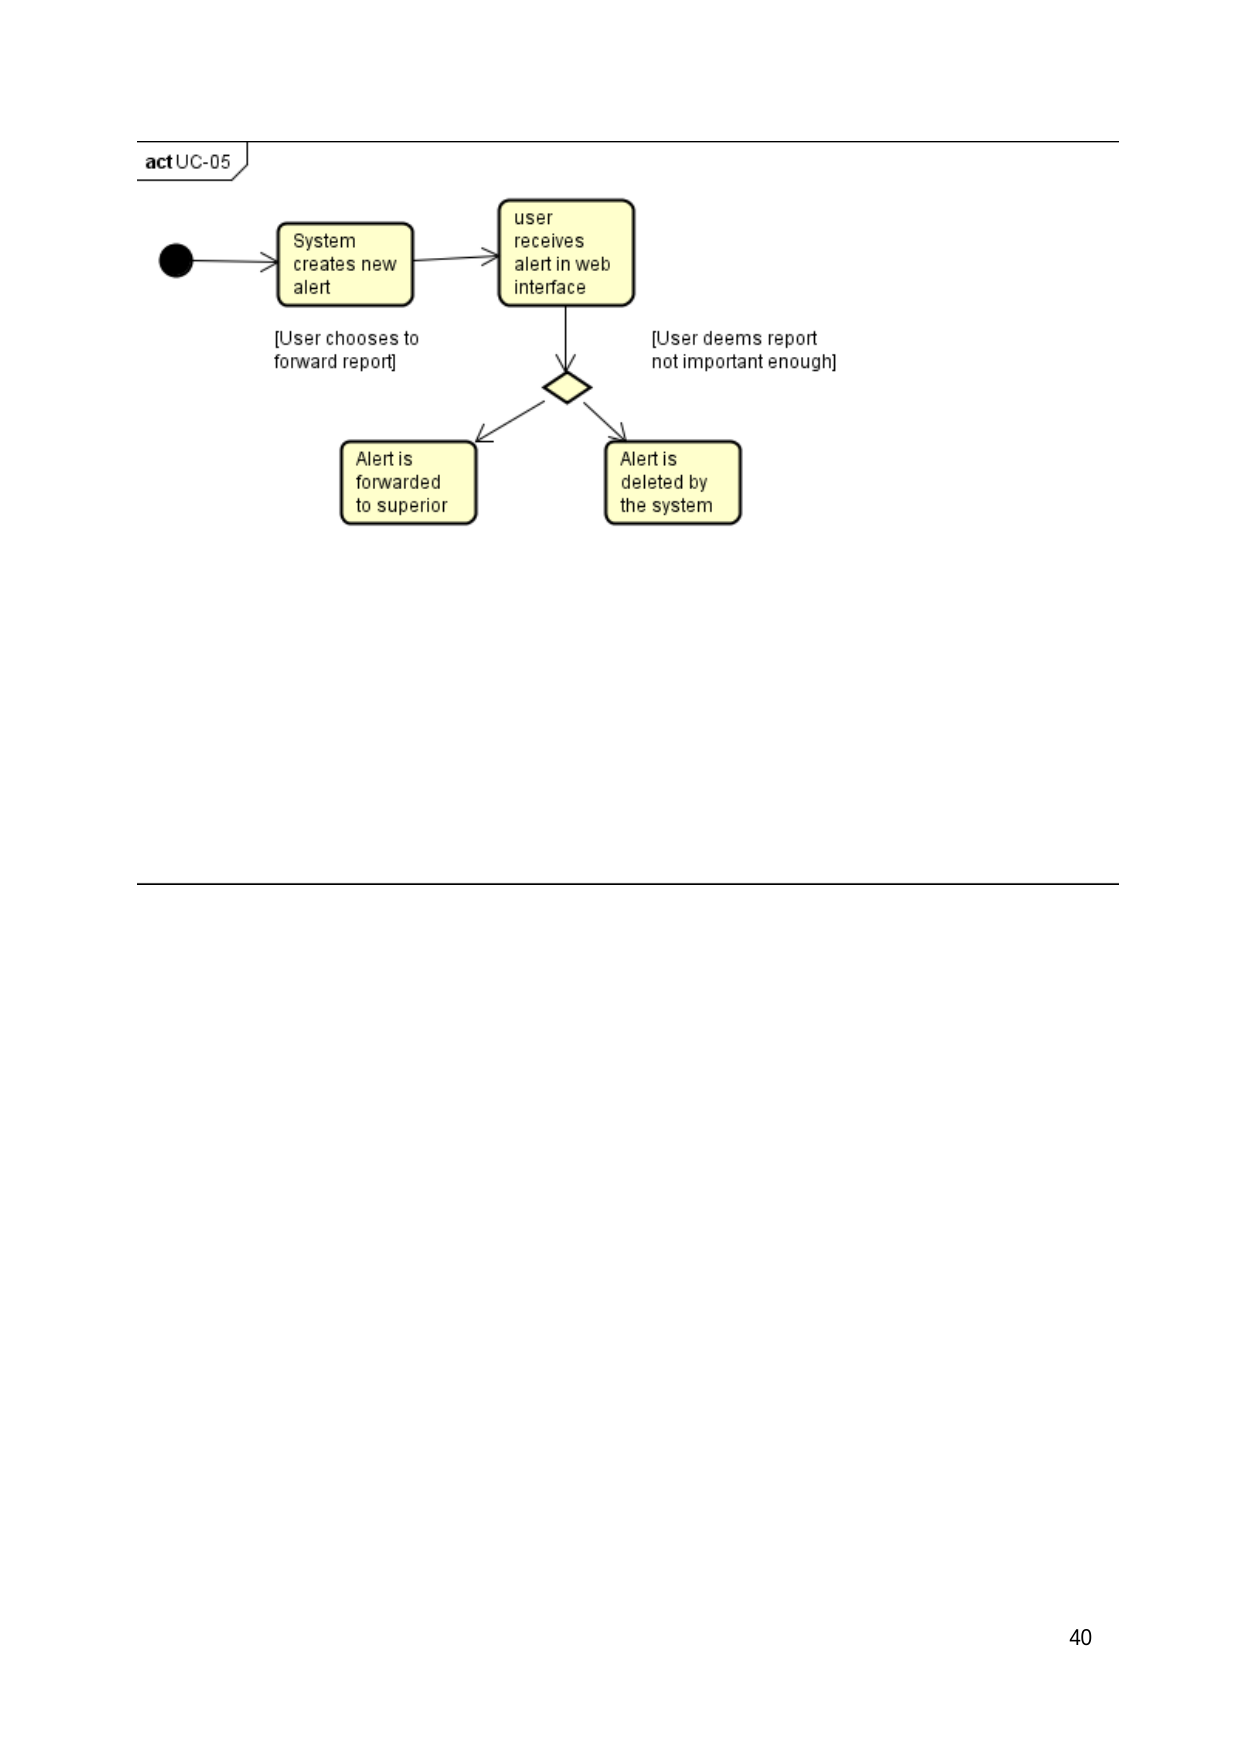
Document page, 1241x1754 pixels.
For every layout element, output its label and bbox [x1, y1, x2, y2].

picture [137, 141, 1119, 885]
